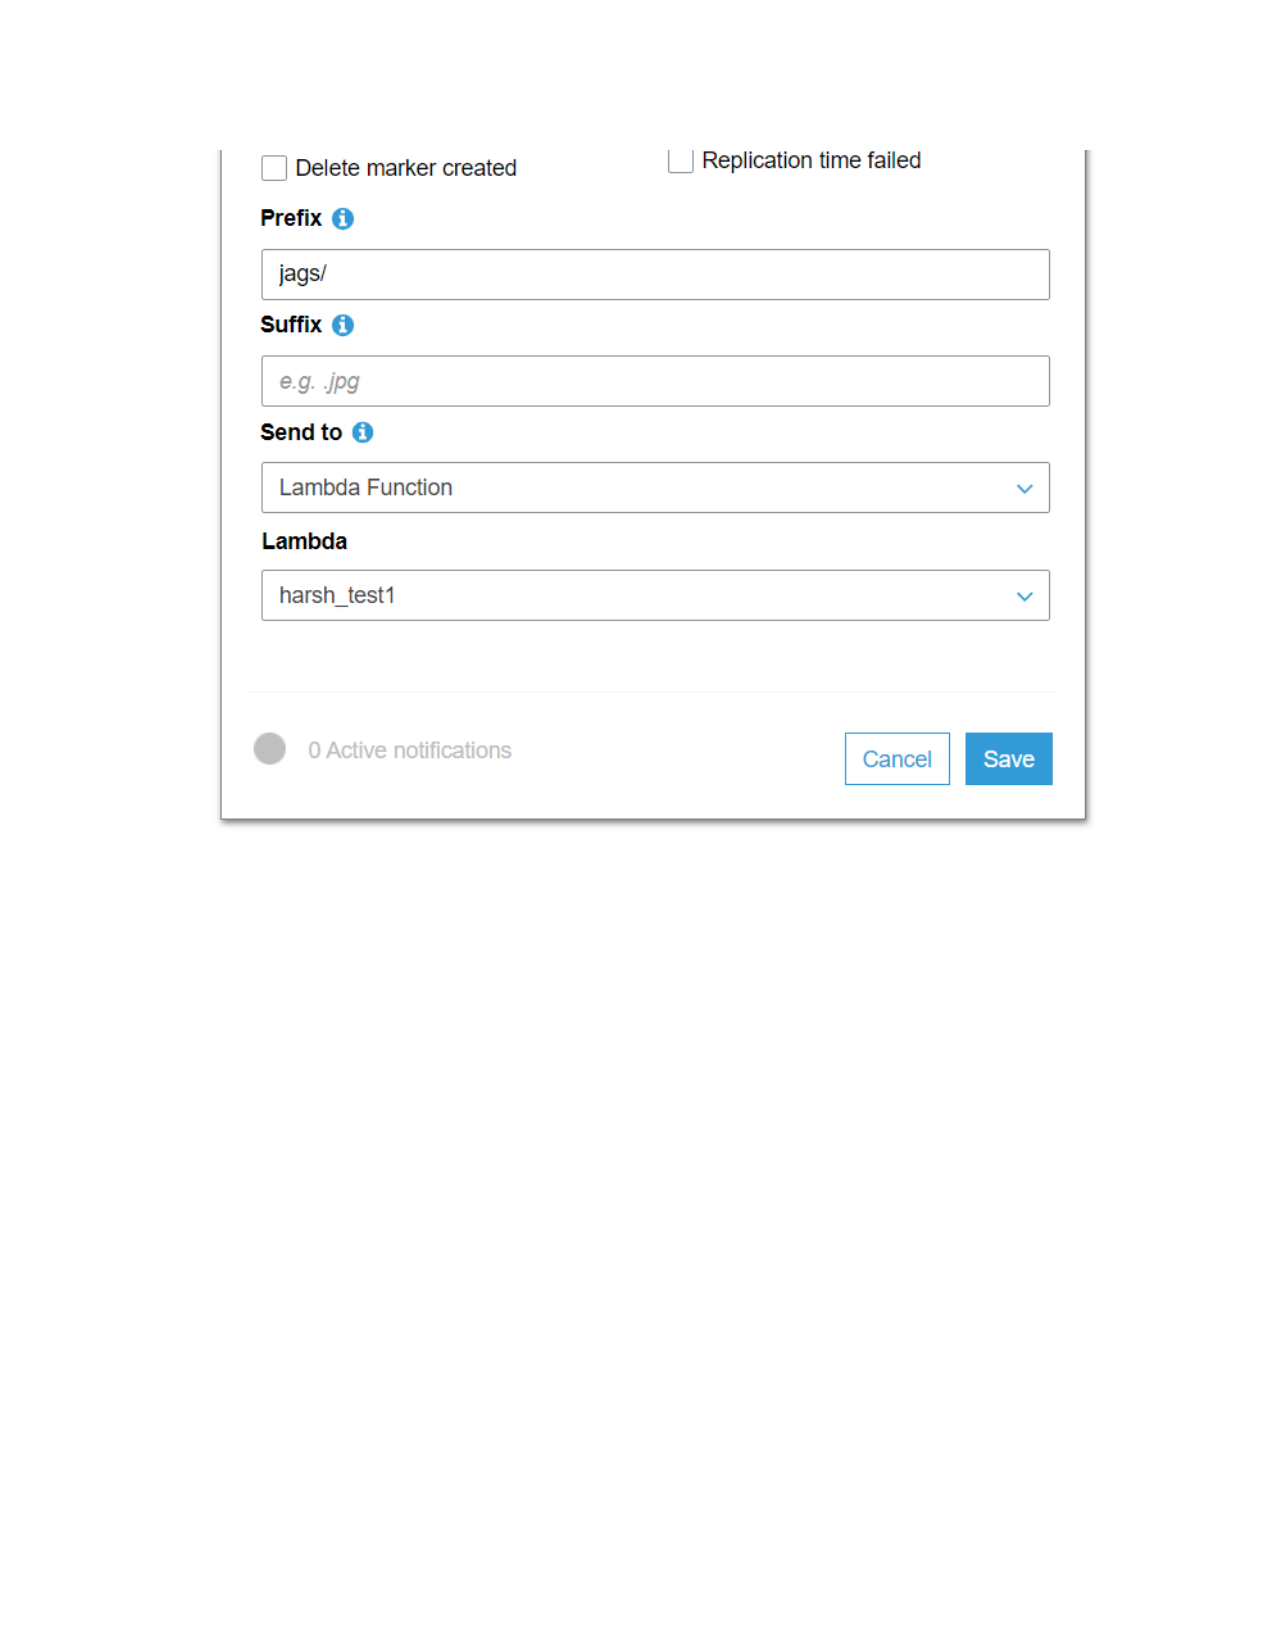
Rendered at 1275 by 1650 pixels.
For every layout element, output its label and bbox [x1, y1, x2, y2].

picture [150, 150, 1125, 852]
